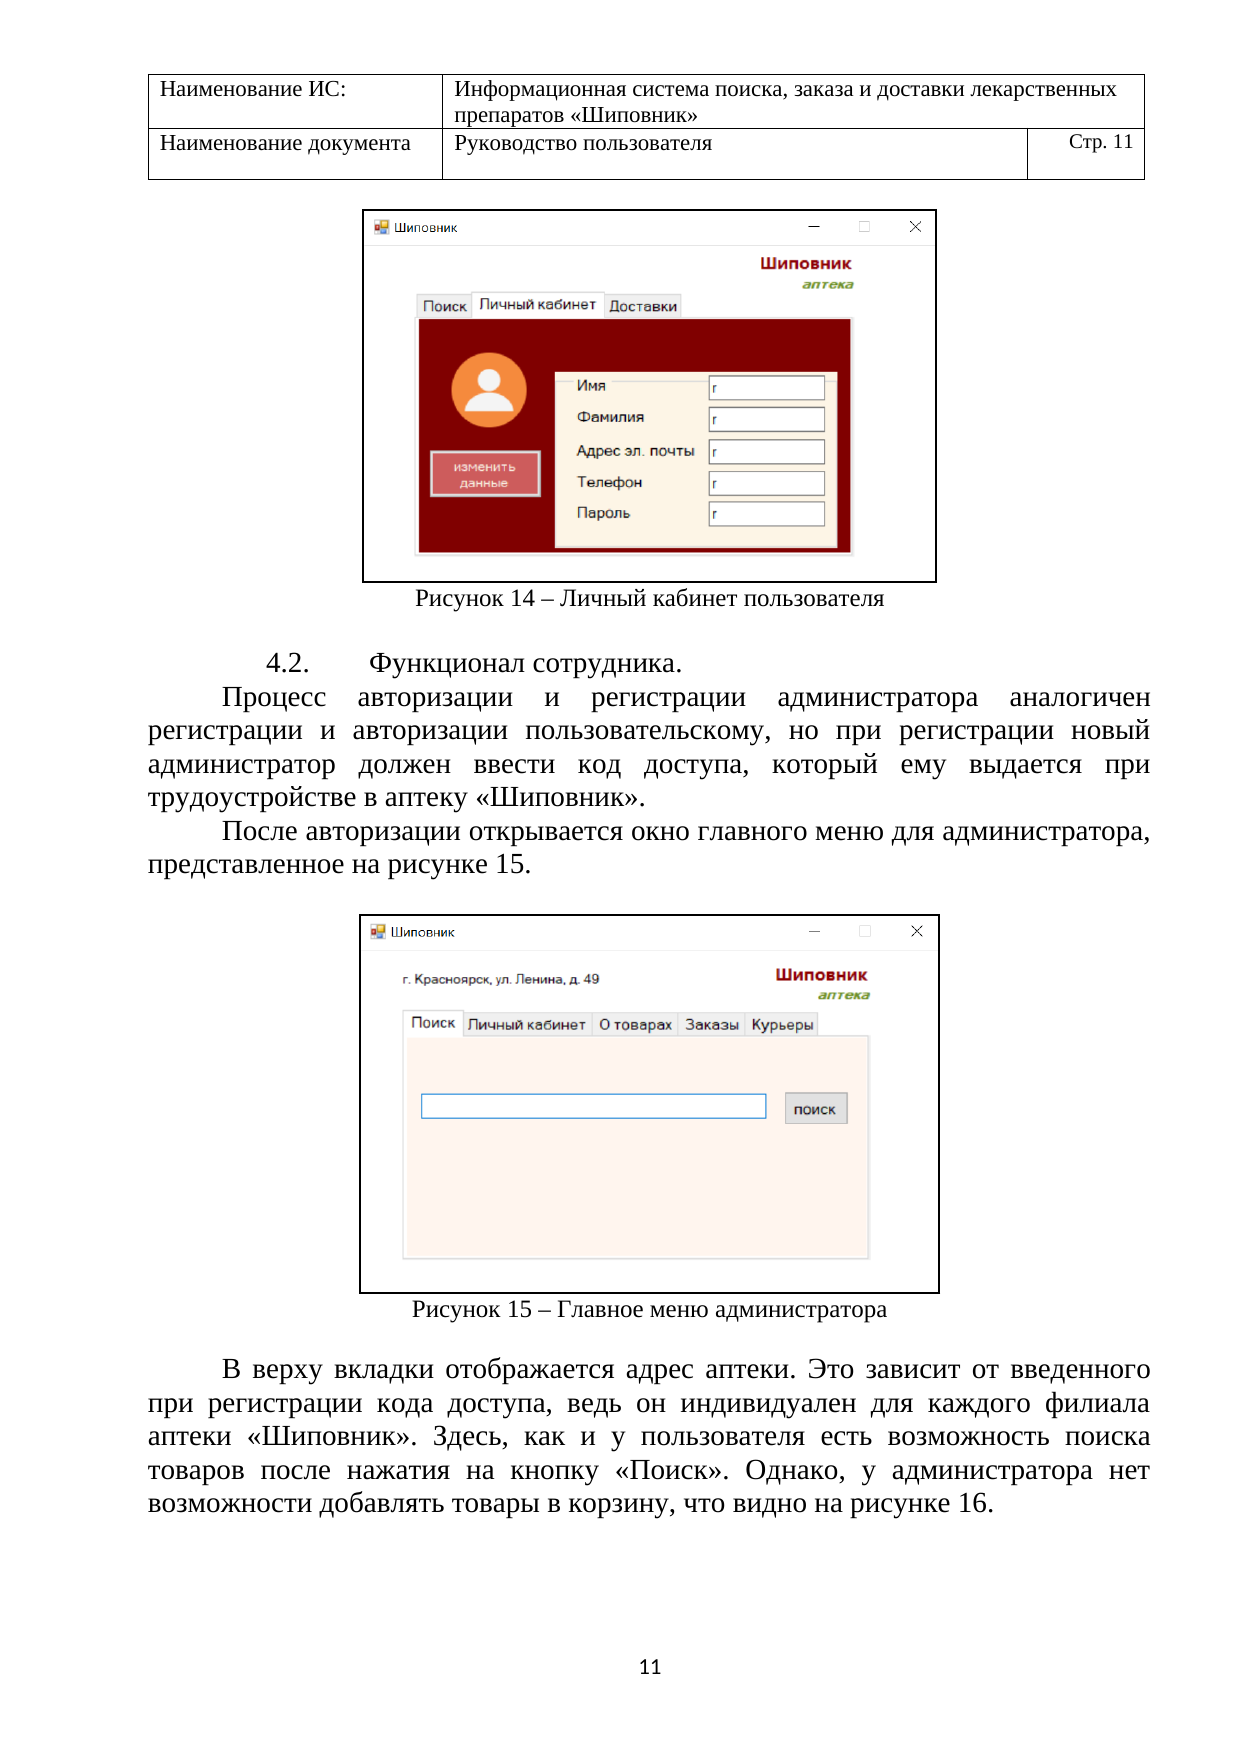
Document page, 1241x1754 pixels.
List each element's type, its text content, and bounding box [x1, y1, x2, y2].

picture [364, 211, 935, 581]
list Функционал сотрудника. [148, 645, 1152, 679]
picture [361, 916, 938, 1292]
text В верху вкладки отображается адрес аптеки. Это зависит от введенного при регистрации кода доступа, ведь он индивидуален для каждого филиала аптеки «Шиповник». Здесь, как и у пользователя есть возможность поиска товаров после нажатия на кнопку «Поиск». Однако, у администратора нет возможности добавлять товары в корзину, что видно на рисунке 16. [148, 1351, 1152, 1519]
text Рисунок 15 – Главное меню администратора [148, 1294, 1152, 1323]
text Рисунок 14 – Личный кабинет пользователя [148, 583, 1152, 612]
text После авторизации открывается окно главного меню для администратора, представленное на рисунке 15. [148, 813, 1152, 880]
text Процесс авторизации и регистрации администратора аналогичен регистрации и авторизации пользовательскому, но при регистрации новый администратор должен ввести код доступа, который ему выдается при трудоустройстве в аптеку «Шиповник». [148, 679, 1152, 813]
